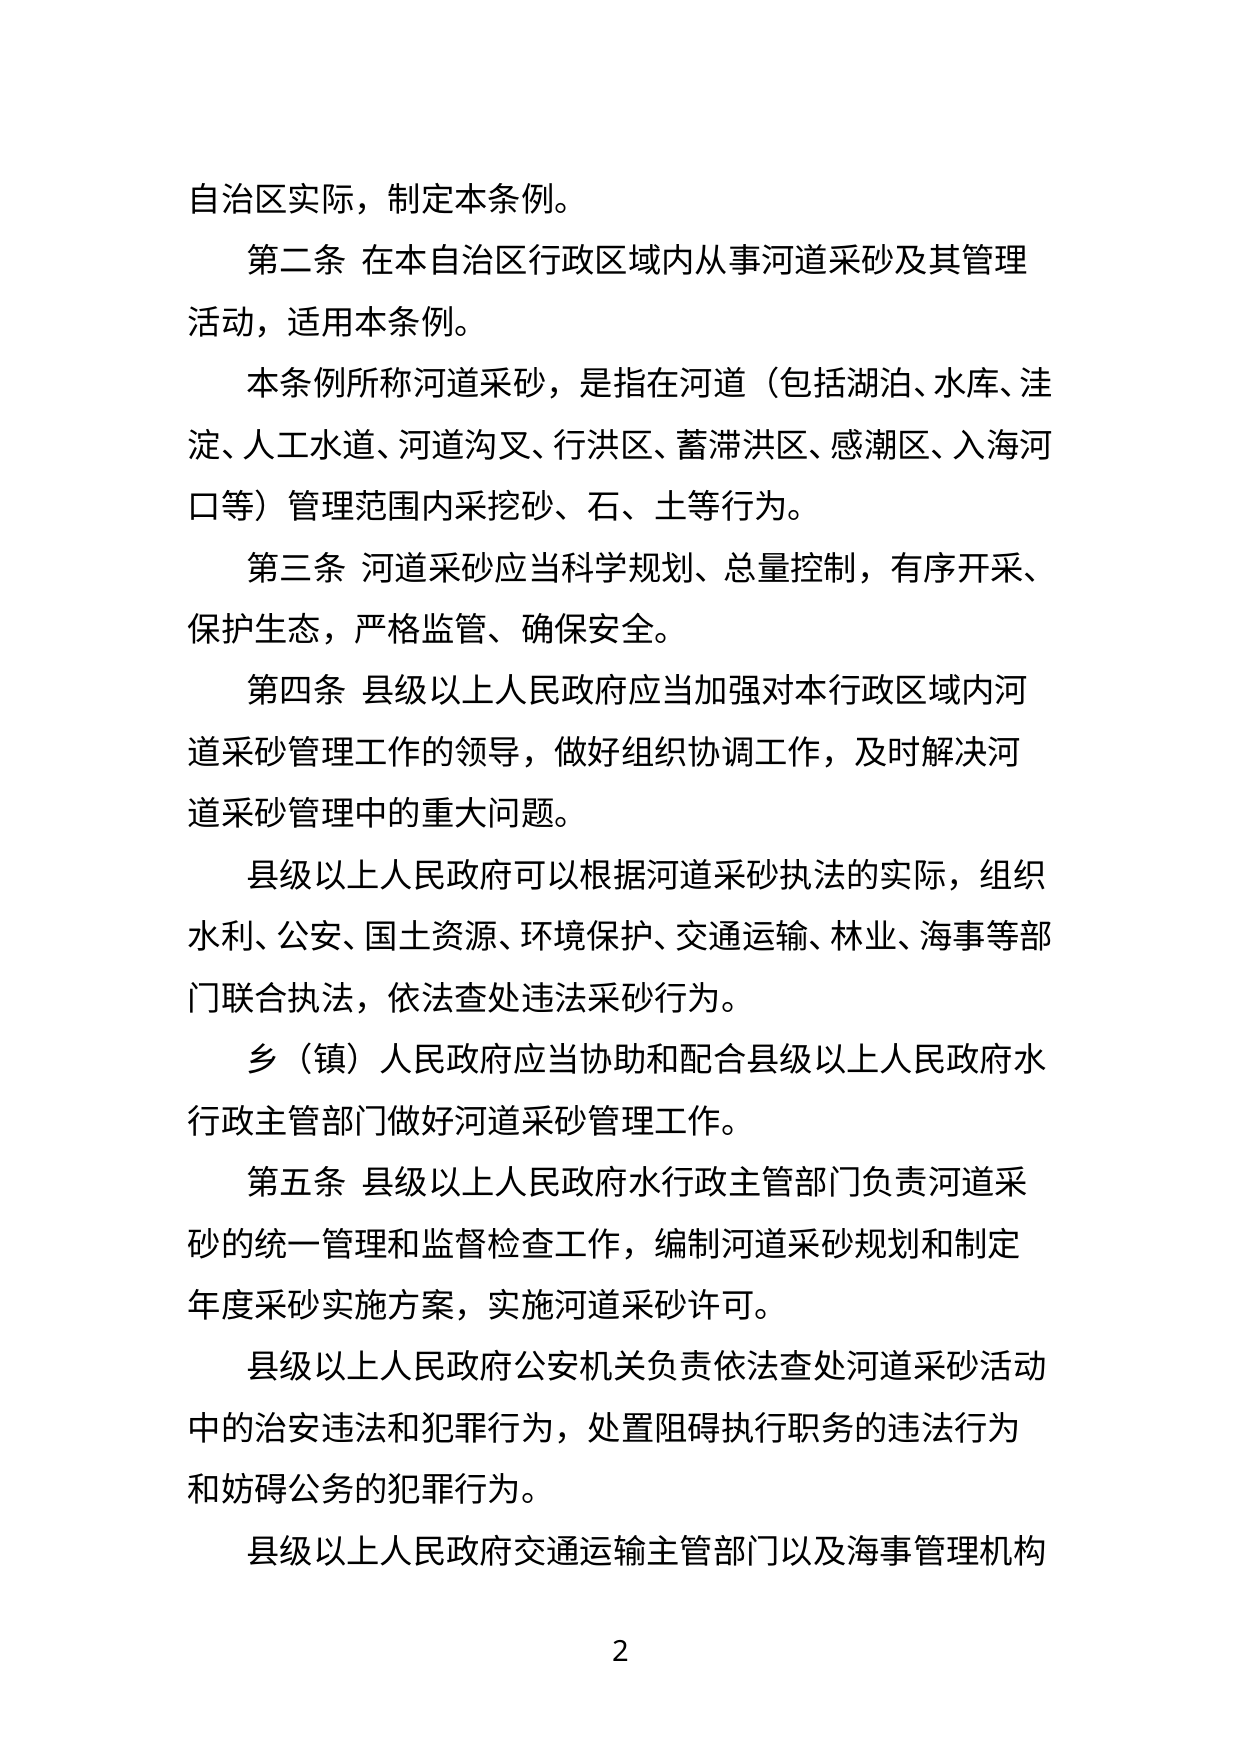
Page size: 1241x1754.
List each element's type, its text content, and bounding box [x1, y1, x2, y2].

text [187, 162, 1053, 223]
text 县级以上人民政府公安机关负责依法查处河道采砂活动中的治安违法和犯罪行为，处置阻碍执行职务的违法行为和妨碍公务的犯罪行为。 [187, 1330, 1053, 1514]
text 乡（镇）人民政府应当协助和配合县级以上人民政府水行政主管部门做好河道采砂管理工作。 [187, 1022, 1053, 1145]
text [187, 1514, 1053, 1576]
text 第二条 在本自治区行政区域内从事河道采砂及其管理活动，适用本条例。 [187, 223, 1053, 346]
text 第四条 县级以上人民政府应当加强对本行政区域内河道采砂管理工作的领导，做好组织协调工作，及时解决河道采砂管理中的重大问题。 [187, 654, 1053, 838]
text 县级以上人民政府可以根据河道采砂执法的实际，组织水利、公安、国土资源、环境保护、交通运输、林业、海事等部门联合执法，依法查处违法采砂行为。 [187, 838, 1053, 1022]
text 第三条 河道采砂应当科学规划、总量控制，有序开采、保护生态，严格监管、确保安全。 [187, 531, 1053, 654]
text 本条例所称河道采砂，是指在河道（包括湖泊、水库、洼淀、人工水道、河道沟叉、行洪区、蓄滞洪区、感潮区、入海河口等）管理范围内采挖砂、石、土等行为。 [187, 346, 1053, 531]
text 第五条 县级以上人民政府水行政主管部门负责河道采砂的统一管理和监督检查工作，编制河道采砂规划和制定年度采砂实施方案，实施河道采砂许可。 [187, 1145, 1053, 1330]
